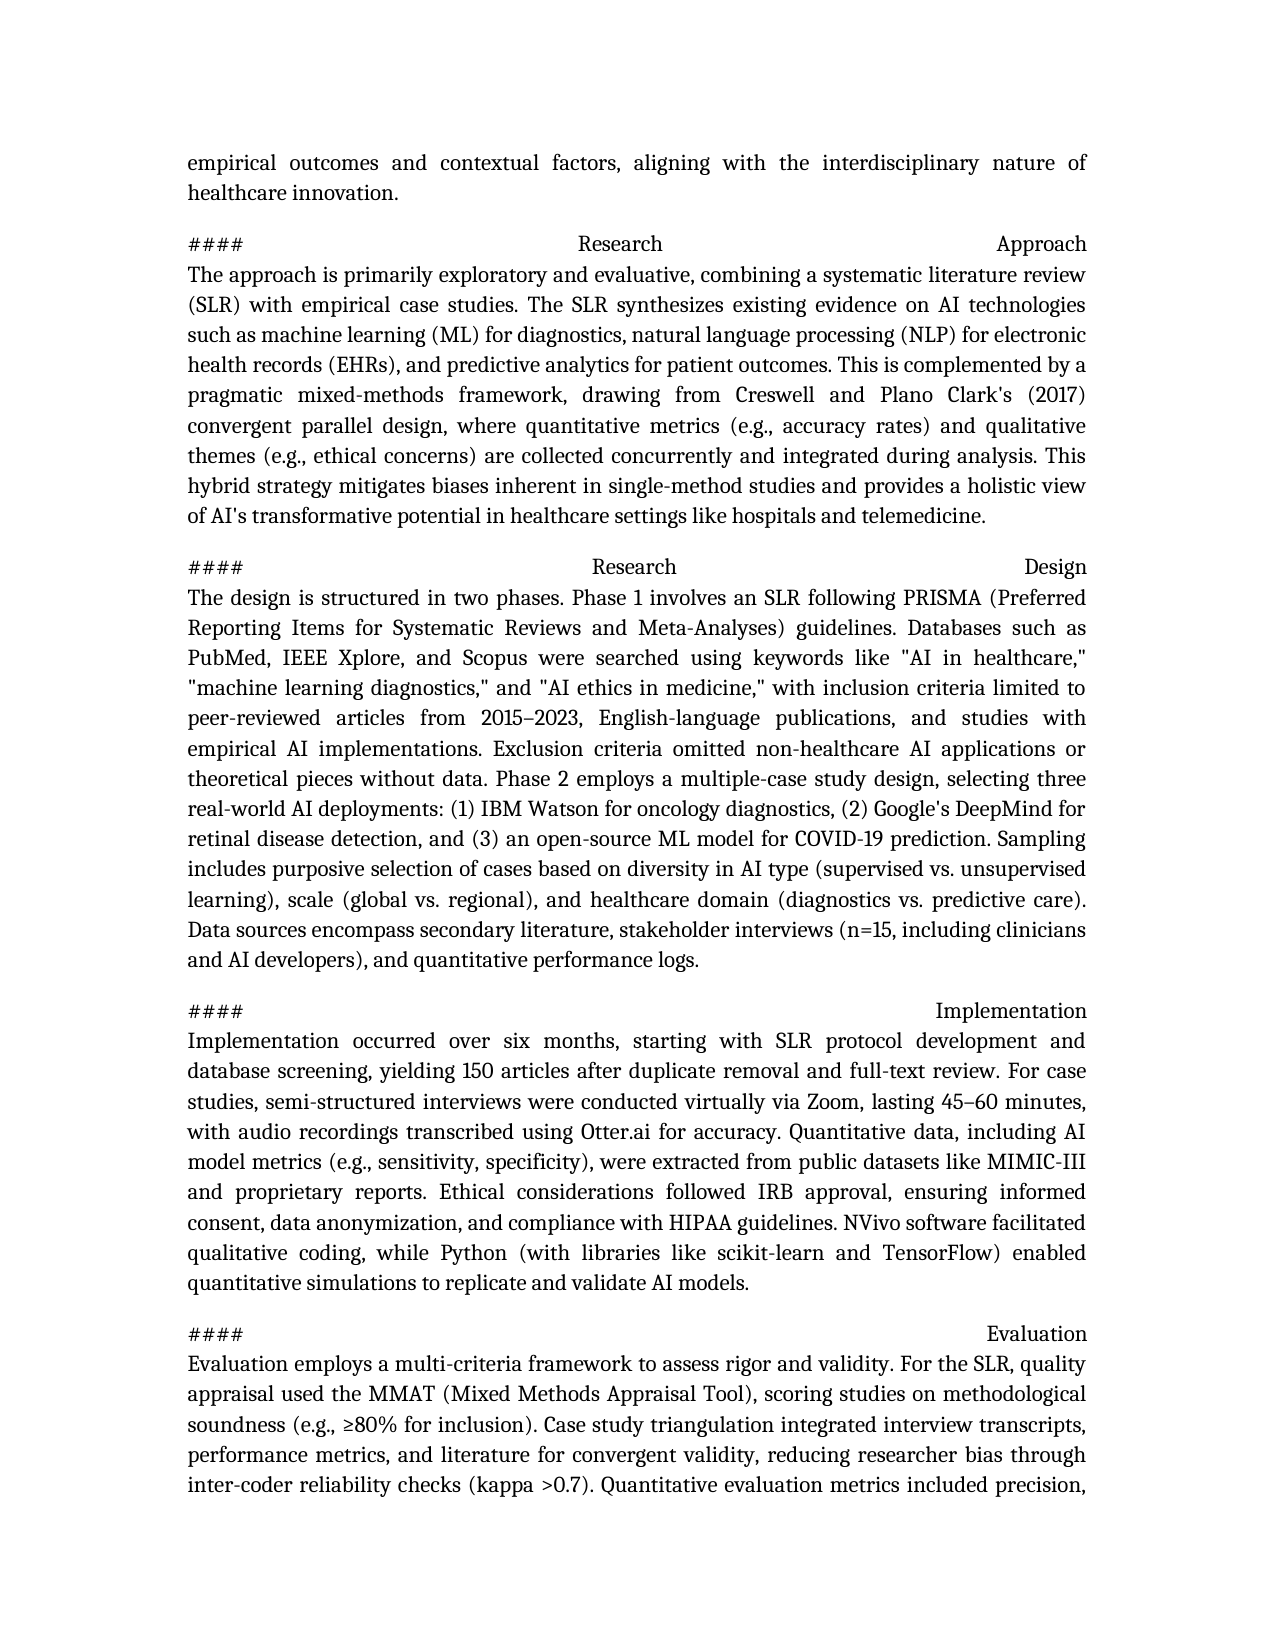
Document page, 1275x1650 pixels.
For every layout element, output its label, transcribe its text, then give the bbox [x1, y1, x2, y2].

text #### Research Design The design is structured in two phases. Phase 1 involves an SLR following PRISMA (Preferred Reporting Items for Systematic Reviews and Meta-Analyses) guidelines. Databases such as PubMed, IEEE Xplore, and Scopus were searched using keywords like "AI in healthcare," "machine learning diagnostics," and "AI ethics in medicine," with inclusion criteria limited to peer-reviewed articles from 2015–2023, English-language publications, and studies with empirical AI implementations. Exclusion criteria omitted non-healthcare AI applications or theoretical pieces without data. Phase 2 employs a multiple-case study design, selecting three real-world AI deployments: (1) IBM Watson for oncology diagnostics, (2) Google's DeepMind for retinal disease detection, and (3) an open-source ML model for COVID-19 prediction. Sampling includes purposive selection of cases based on diversity in AI type (supervised vs. unsupervised learning), scale (global vs. regional), and healthcare domain (diagnostics vs. predictive care). Data sources encompass secondary literature, stakeholder interviews (n=15, including clinicians and AI developers), and quantitative performance logs. [187, 554, 1087, 973]
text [187, 150, 1087, 207]
text #### Implementation Implementation occurred over six months, starting with SLR protocol development and database screening, yielding 150 articles after duplicate removal and full-text review. For case studies, semi-structured interviews were conducted virtually via Zoom, lasting 45–60 minutes, with audio recordings transcribed using Otter.ai for accuracy. Quantitative data, including AI model metrics (e.g., sensitivity, specificity), were extracted from public datasets like MIMIC-III and proprietary reports. Ethical considerations followed IRB approval, ensuring informed consent, data anonymization, and compliance with HIPAA guidelines. NVivo software facilitated qualitative coding, while Python (with libraries like scikit-learn and TensorFlow) enabled quantitative simulations to replicate and validate AI models. [187, 998, 1087, 1296]
text #### Research Approach The approach is primarily exploratory and evaluative, combining a systematic literature review (SLR) with empirical case studies. The SLR synthesizes existing evidence on AI technologies such as machine learning (ML) for diagnostics, natural language processing (NLP) for electronic health records (EHRs), and predictive analytics for patient outcomes. This is complemented by a pragmatic mixed-methods framework, drawing from Creswell and Plano Clark's (2017) convergent parallel design, where quantitative metrics (e.g., accuracy rates) and qualitative themes (e.g., ethical concerns) are collected concurrently and integrated during analysis. This hybrid strategy mitigates biases inherent in single-method studies and provides a holistic view of AI's transformative potential in healthcare settings like hospitals and telemedicine. [187, 231, 1087, 529]
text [187, 1321, 1087, 1498]
